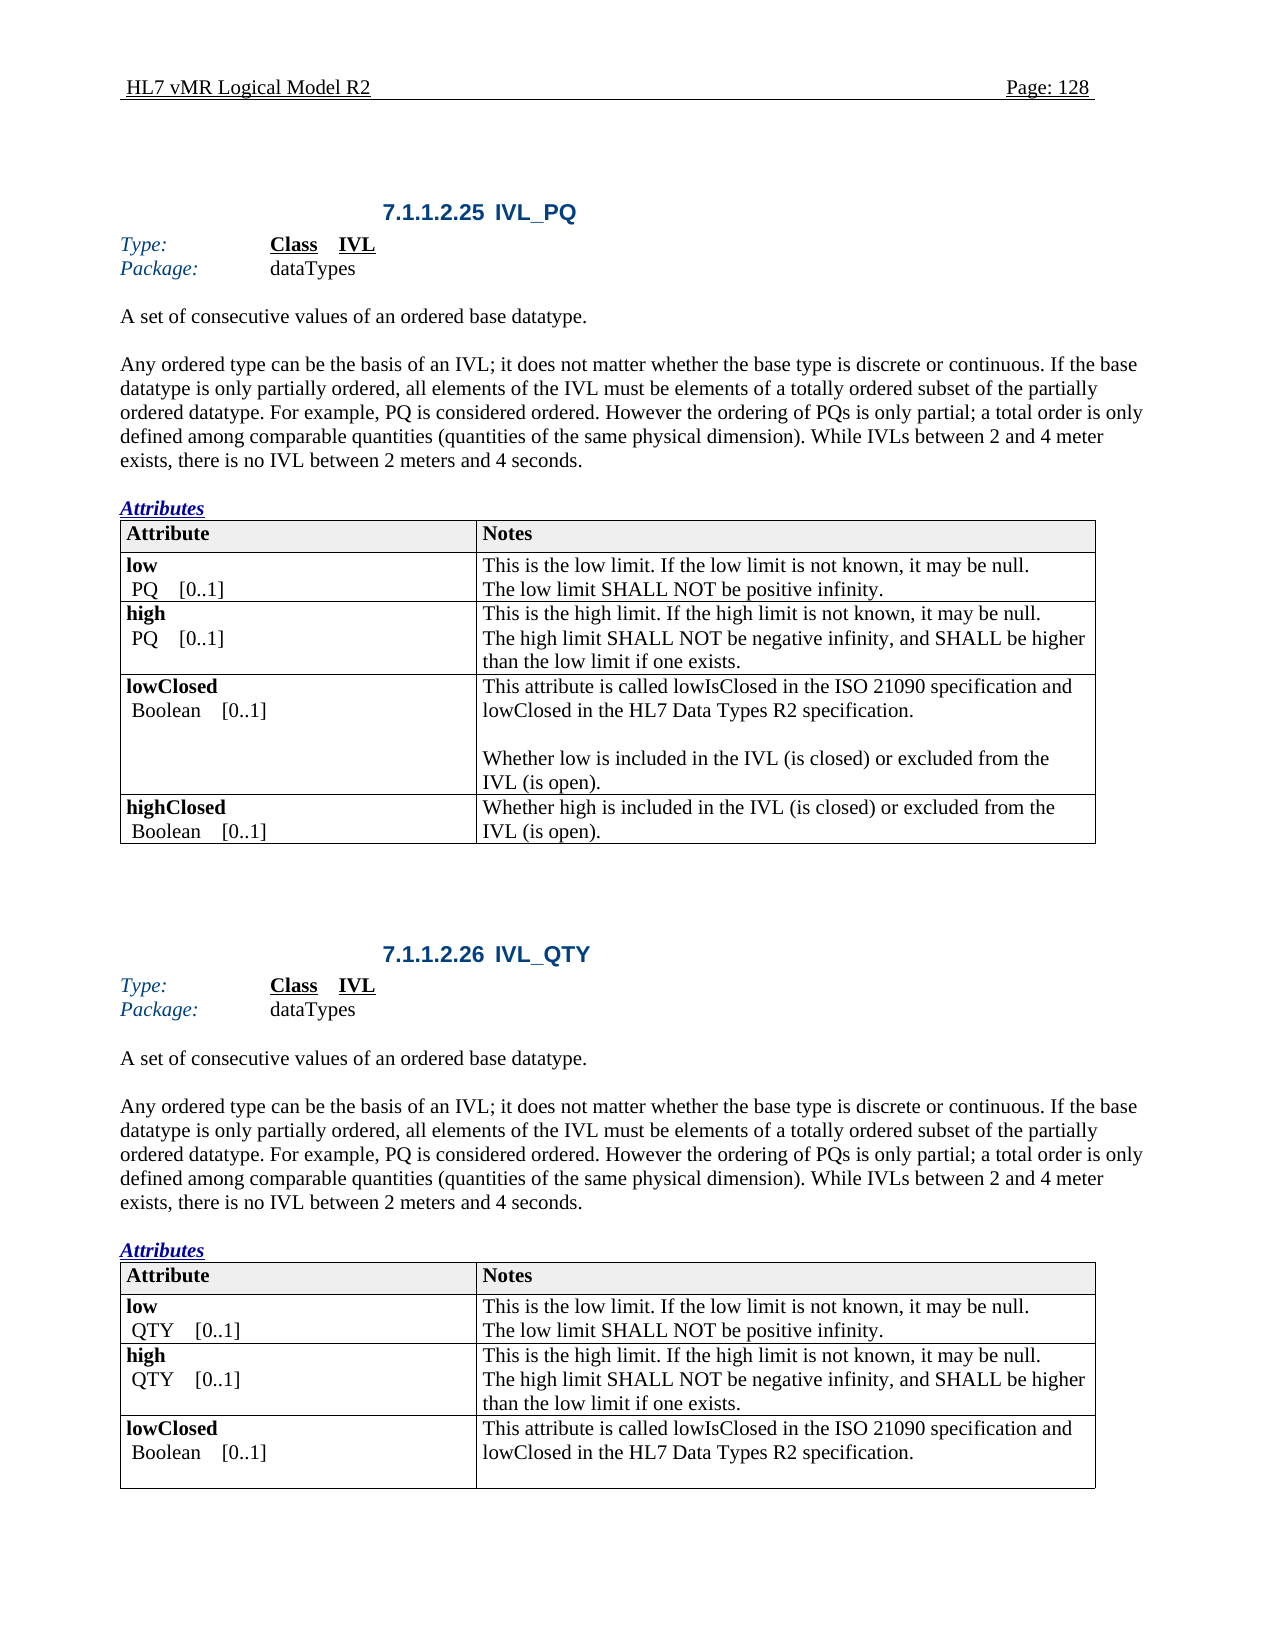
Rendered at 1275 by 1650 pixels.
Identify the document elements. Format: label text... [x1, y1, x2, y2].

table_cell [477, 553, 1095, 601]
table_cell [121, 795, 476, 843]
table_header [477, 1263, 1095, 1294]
text Any ordered type can be the basis of an IVL; it does not matter whether the base type is discrete or continuous. If the base datatype is only partially ordered, all elements of the IVL must be elements of a totally ordered subset of the partially ordered datatype. For example, PQ is considered ordered. However the ordering of PQs is only partial; a total order is only defined among comparable quantities (quantities of the same physical dimension). While IVLs between 2 and 4 meter exists, there is no IVL between 2 meters and 4 seconds. [120, 352, 1155, 472]
subtitle IVL_QTY [382, 941, 1155, 967]
text Type: Class IVL [120, 232, 1155, 256]
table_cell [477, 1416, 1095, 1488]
text Type: Class IVL [120, 973, 1155, 997]
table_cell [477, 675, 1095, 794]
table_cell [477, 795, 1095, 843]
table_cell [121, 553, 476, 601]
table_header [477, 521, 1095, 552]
text A set of consecutive values of an ordered base datatype. [120, 304, 1155, 328]
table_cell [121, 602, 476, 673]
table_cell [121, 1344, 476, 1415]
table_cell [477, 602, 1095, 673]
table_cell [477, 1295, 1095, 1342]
text Any ordered type can be the basis of an IVL; it does not matter whether the base type is discrete or continuous. If the base datatype is only partially ordered, all elements of the IVL must be elements of a totally ordered subset of the partially ordered datatype. For example, PQ is considered ordered. However the ordering of PQs is only partial; a total order is only defined among comparable quantities (quantities of the same physical dimension). While IVLs between 2 and 4 meter exists, there is no IVL between 2 meters and 4 seconds. [120, 1093, 1155, 1214]
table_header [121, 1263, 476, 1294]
text Package: dataTypes [120, 256, 1155, 280]
list Attributes [120, 1238, 1155, 1262]
subtitle IVL_PQ [382, 199, 1155, 225]
text Package: dataTypes [120, 997, 1155, 1021]
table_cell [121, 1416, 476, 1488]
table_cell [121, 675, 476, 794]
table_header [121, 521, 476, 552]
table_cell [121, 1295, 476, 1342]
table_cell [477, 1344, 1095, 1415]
list Attributes [120, 496, 1155, 520]
text A set of consecutive values of an ordered base datatype. [120, 1045, 1155, 1069]
